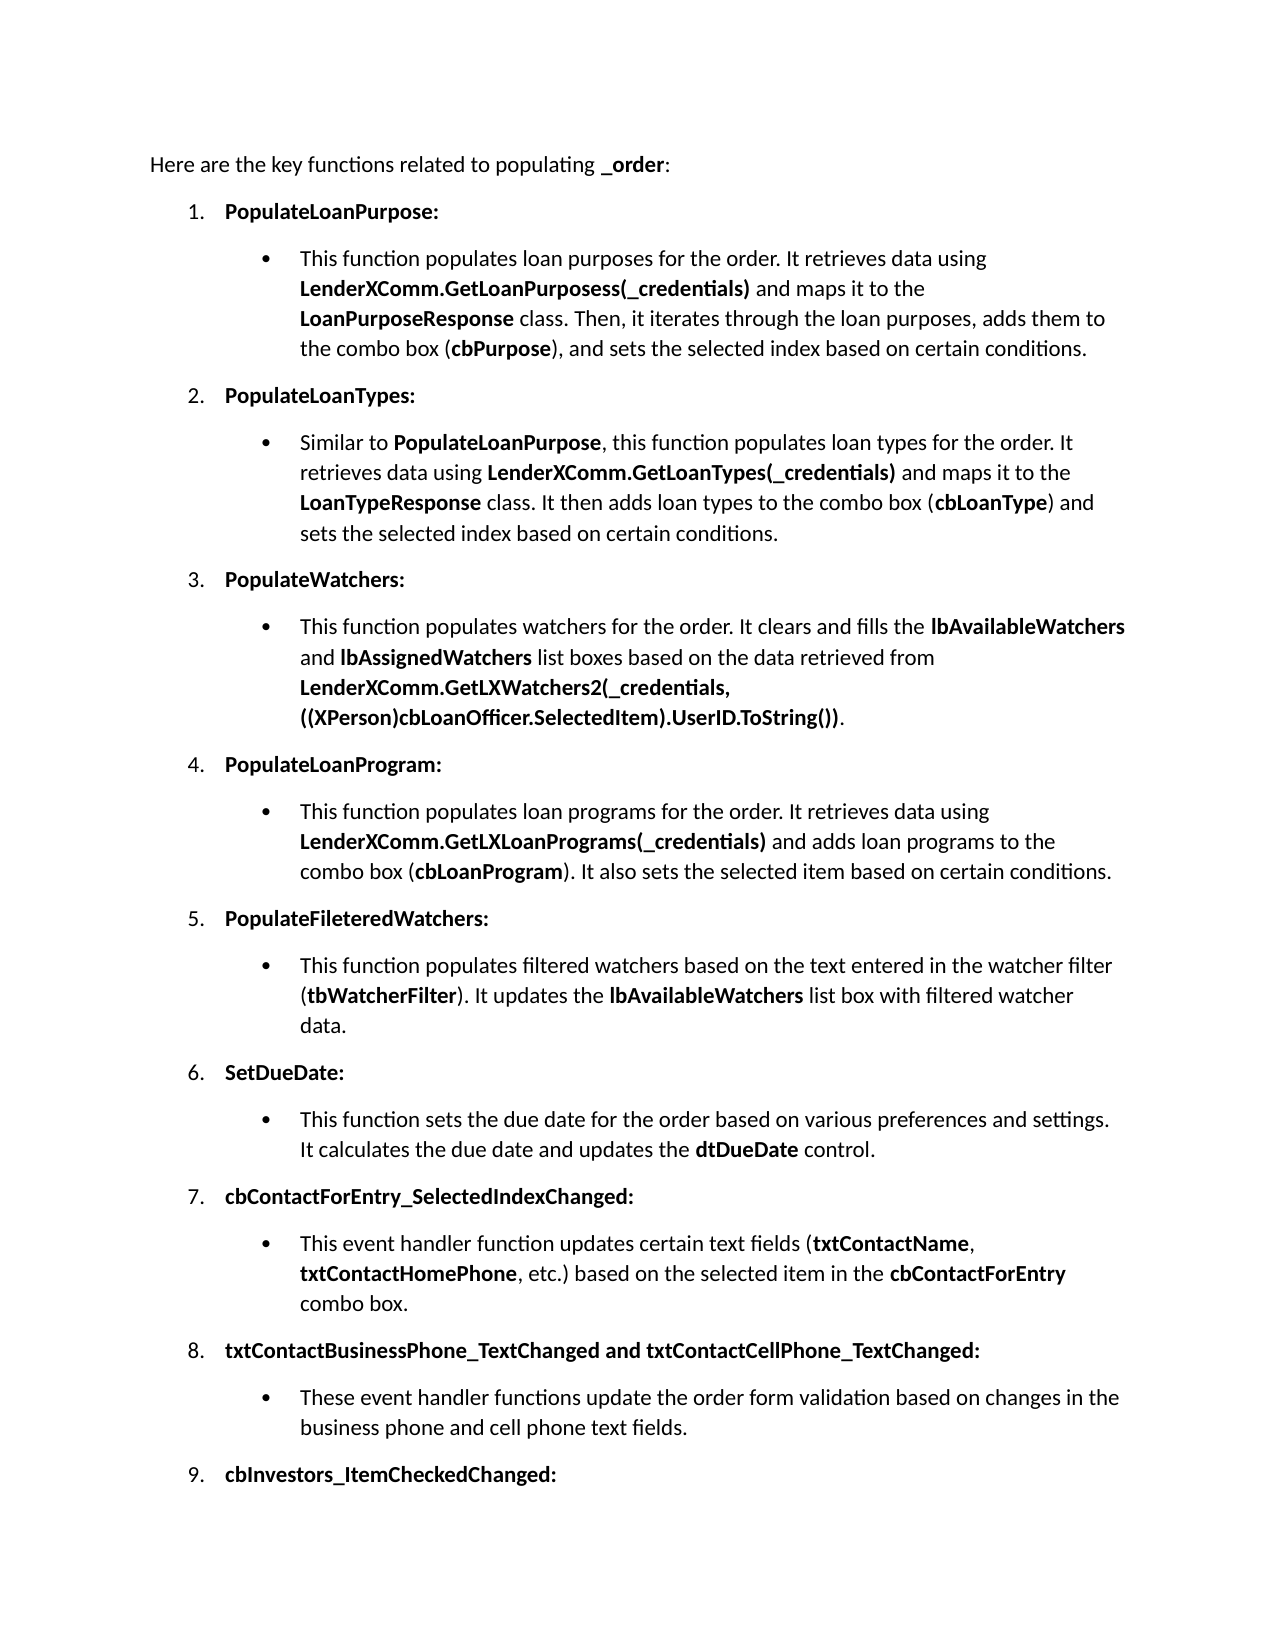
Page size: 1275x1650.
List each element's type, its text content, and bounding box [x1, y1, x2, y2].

text Here are the key functions related to populating _order: [150, 150, 1125, 178]
list PopulateFileteredWatchers: [187, 904, 1125, 932]
list This event handler function updates certain text fields (txtContactName, txtContactHomePhone, etc.) based on the selected item in the cbContactForEntry combo box. [262, 1229, 1125, 1318]
list This function populates loan programs for the order. It retrieves data using LenderXComm.GetLXLoanPrograms(_credentials) and adds loan programs to the combo box (cbLoanProgram). It also sets the selected item based on certain conditions. [262, 797, 1125, 885]
list SetDueDate: [187, 1058, 1125, 1086]
list cbInvestors_ItemCheckedChanged: [187, 1460, 1125, 1488]
list PopulateLoanProgram: [187, 750, 1125, 778]
list This function populates watchers for the order. It clears and fills the lbAvailableWatchers and lbAssignedWatchers list boxes based on the data retrieved from LenderXComm.GetLXWatchers2(_credentials, ((XPerson)cbLoanOfficer.SelectedItem).UserID.ToString()). [262, 612, 1125, 731]
list This function sets the due date for the order based on various preferences and settings. It calculates the due date and updates the dtDueDate control. [262, 1105, 1125, 1163]
list PopulateLoanTypes: [187, 381, 1125, 409]
list This function populates loan purposes for the order. It retrieves data using LenderXComm.GetLoanPurposess(_credentials) and maps it to the LoanPurposeResponse class. Then, it iterates through the loan purposes, adds them to the combo box (cbPurpose), and sets the selected index based on certain conditions. [262, 244, 1125, 362]
list This function populates filtered watchers based on the text entered in the watcher filter (tbWatcherFilter). It updates the lbAvailableWatchers list box with filtered watcher data. [262, 951, 1125, 1039]
list txtContactBusinessPhone_TextChanged and txtContactCellPhone_TextChanged: [187, 1336, 1125, 1364]
list cbContactForEntry_SelectedIndexChanged: [187, 1182, 1125, 1210]
list These event handler functions update the order form validation based on changes in the business phone and cell phone text fields. [262, 1383, 1125, 1442]
list Similar to PopulateLoanPurpose, this function populates loan types for the order. It retrieves data using LenderXComm.GetLoanTypes(_credentials) and maps it to the LoanTypeResponse class. It then adds loan types to the combo box (cbLoanType) and sets the selected index based on certain conditions. [262, 428, 1125, 547]
list PopulateWatchers: [187, 566, 1125, 594]
list PopulateLoanPurpose: [187, 197, 1125, 225]
